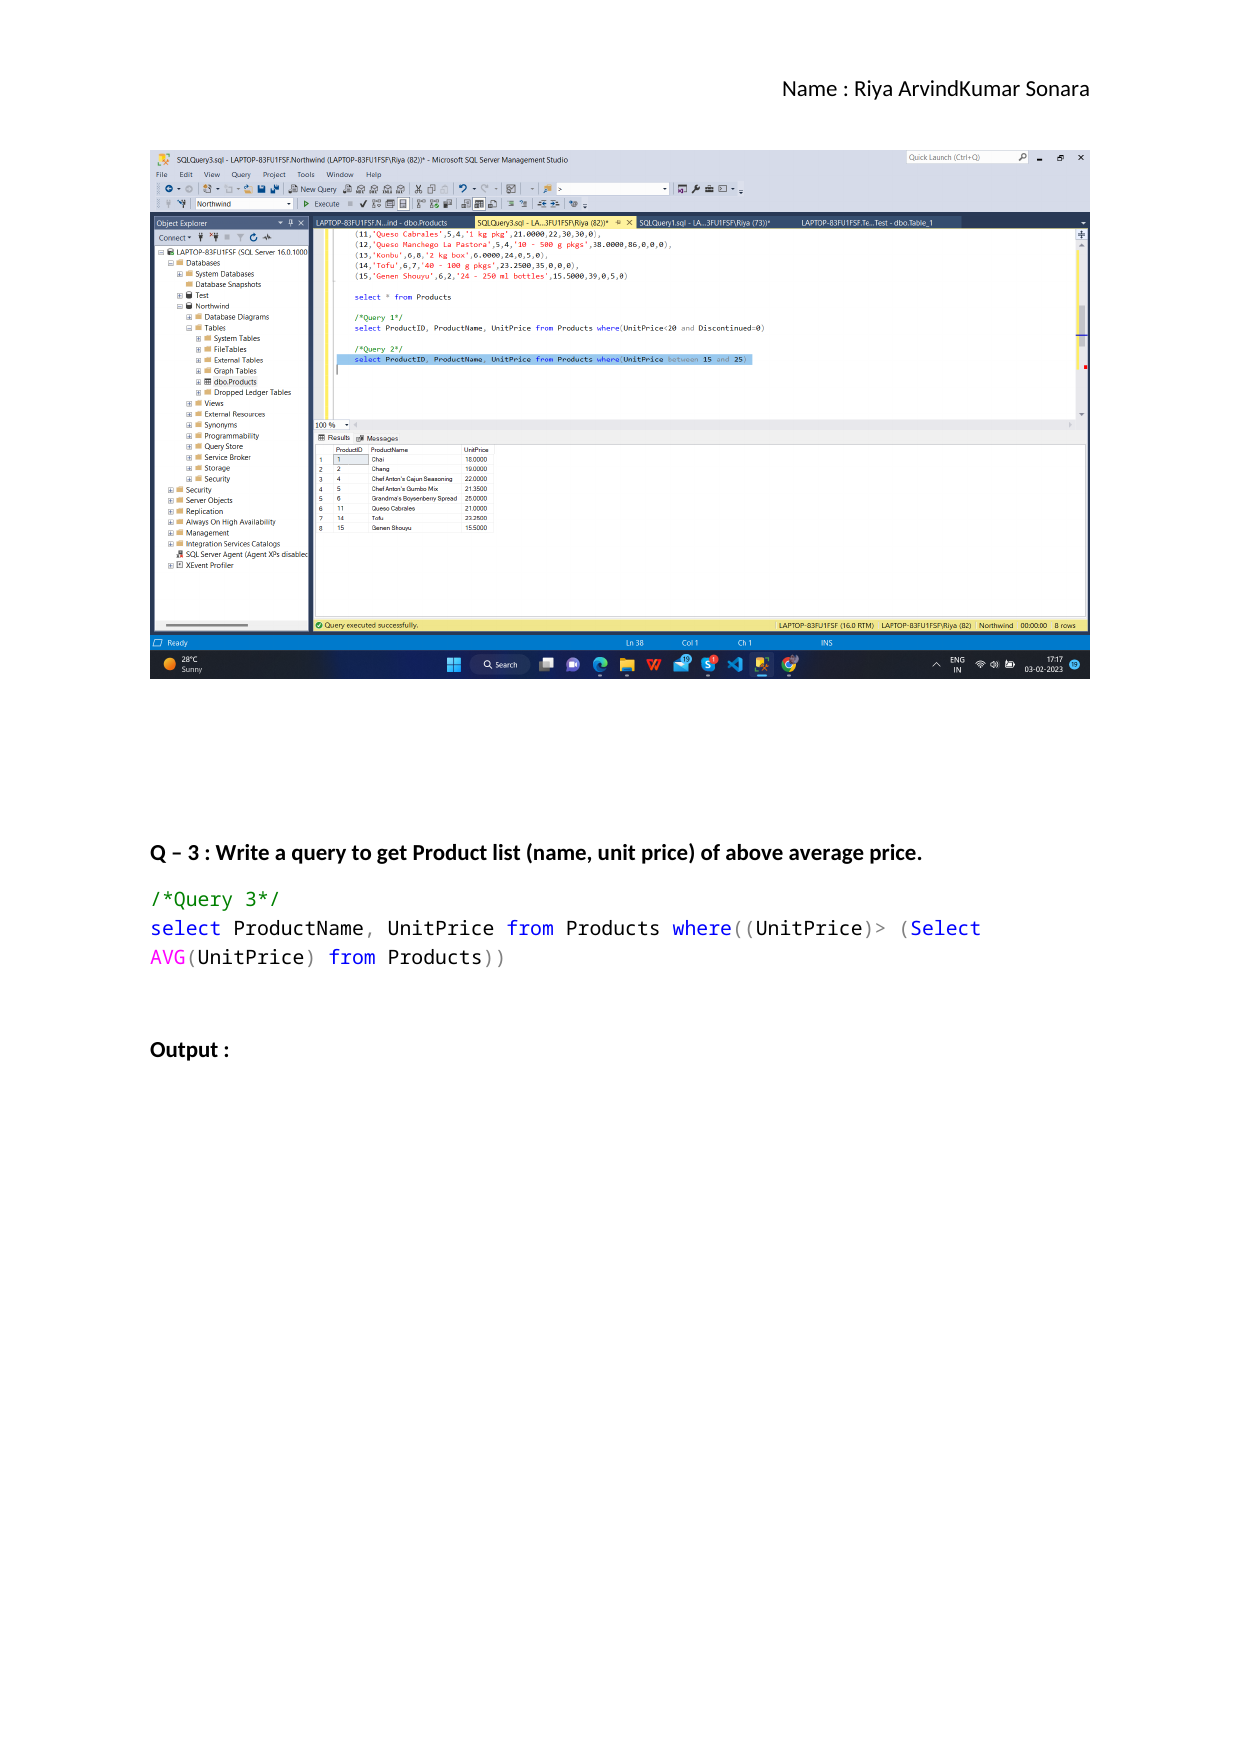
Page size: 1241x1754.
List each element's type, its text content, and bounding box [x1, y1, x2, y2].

picture [150, 150, 1090, 679]
text Output : [150, 1035, 1090, 1063]
text select ProductName, UnitPrice from Products where((UnitPrice)> (Select AVG(UnitPrice) from Products)) [150, 914, 1090, 970]
text /*Query 3*/ [150, 885, 1090, 912]
text Q – 3 : Write a query to get Product list (name, unit price) of above average price. [150, 838, 1090, 866]
